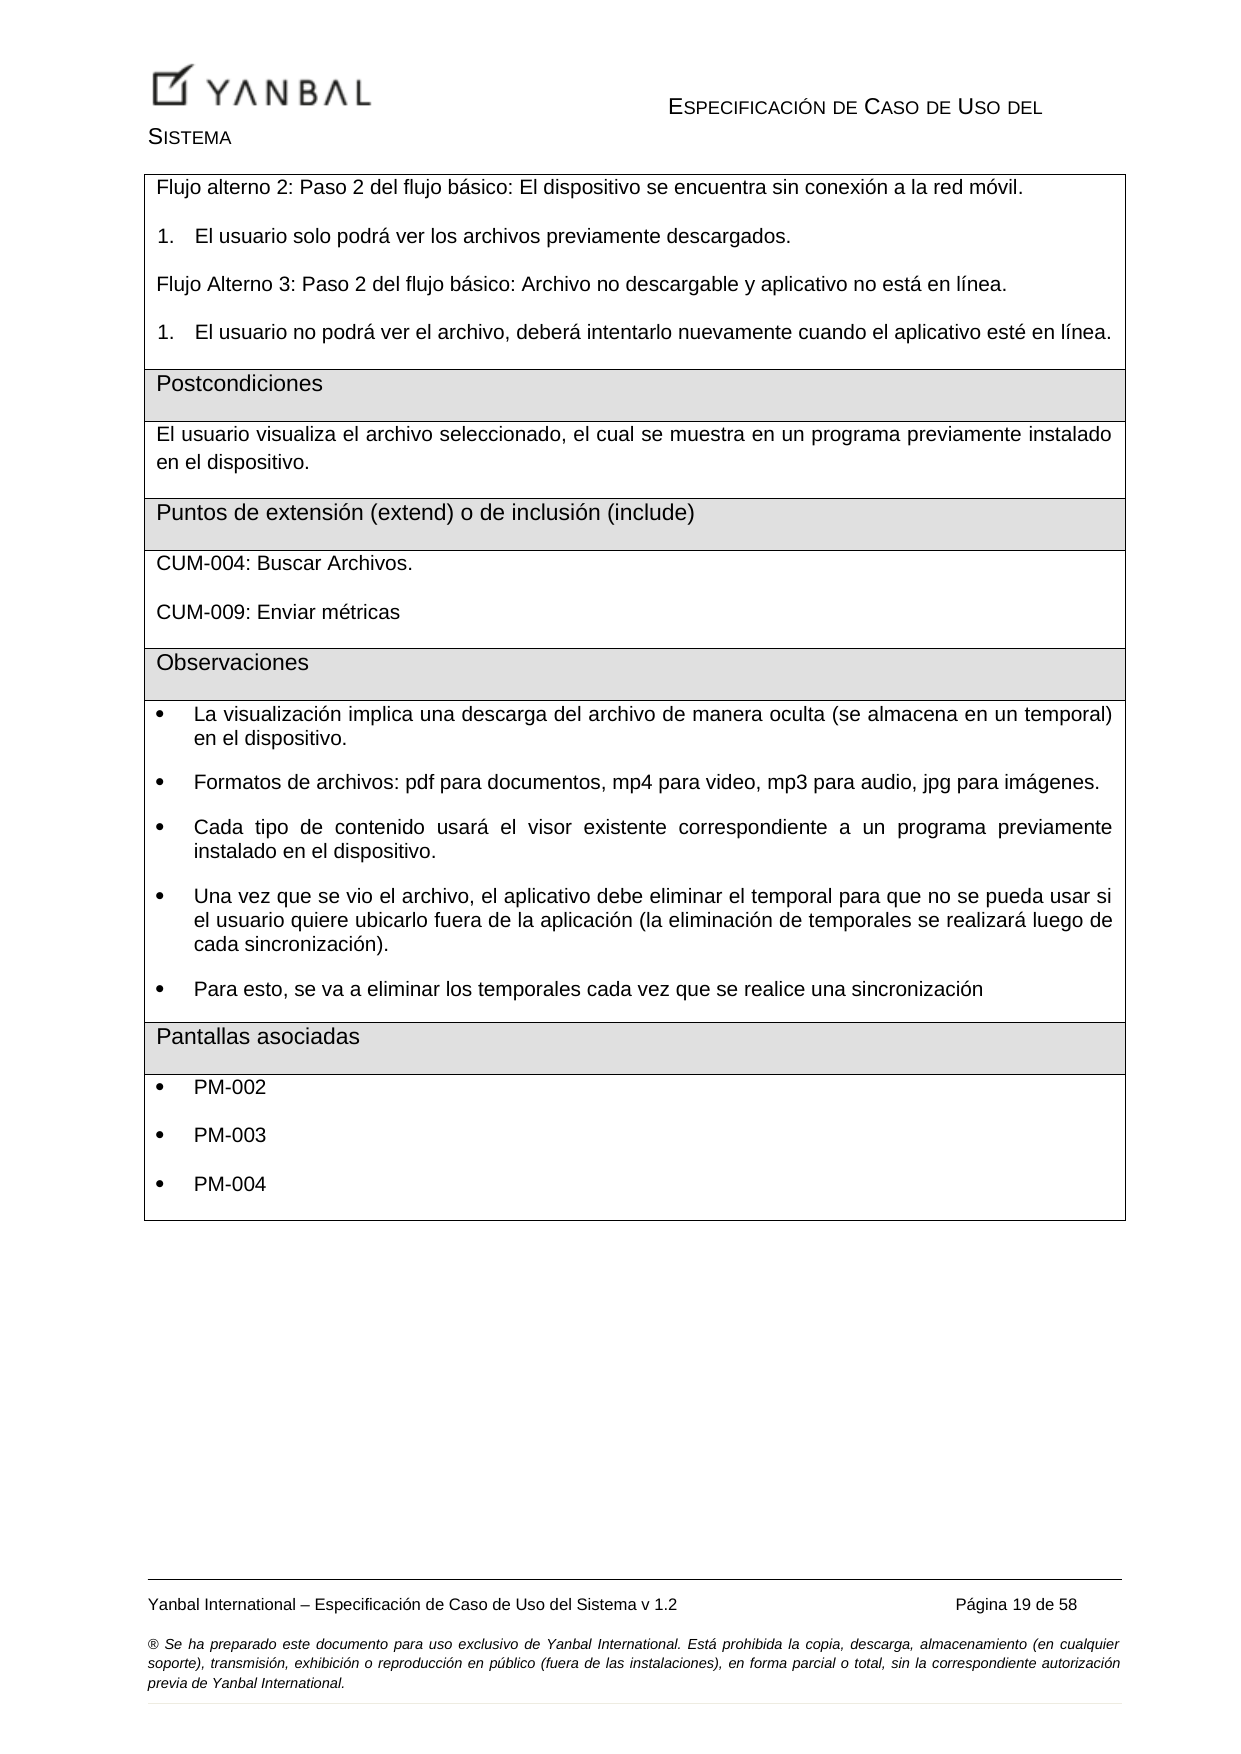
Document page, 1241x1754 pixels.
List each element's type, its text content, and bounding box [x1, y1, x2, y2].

table_cell Observaciones [145, 649, 1125, 700]
table_cell Puntos de extensión (extend) o de inclusión (include) [145, 499, 1125, 550]
table_cell Postcondiciones [145, 370, 1125, 421]
table_cell CUM-004: Buscar Archivos. CUM-009: Enviar métricas [145, 551, 1125, 648]
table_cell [145, 175, 1125, 369]
table_cell PM-002 PM-003 PM-004 [145, 1075, 1125, 1220]
picture [147, 58, 376, 115]
table_cell La visualización implica una descarga del archivo de manera oculta (se almacena en un temporal) en el dispositivo. Formatos de archivos: pdf para documentos, mp4 para video, mp3 para audio, jpg para imágenes. Cada tipo de contenido usará el visor existente correspondiente a un programa previamente instalado en el dispositivo. Una vez que se vio el archivo, el aplicativo debe eliminar el temporal para que no se pueda usar si el usuario quiere ubicarlo fuera de la aplicación (la eliminación de temporales se realizará luego de cada sincronización). Para esto, se va a eliminar los temporales cada vez que se realice una sincronización [145, 701, 1125, 1022]
table_cell Pantallas asociadas [145, 1023, 1125, 1074]
table_cell El usuario visualiza el archivo seleccionado, el cual se muestra en un programa previamente instalado en el dispositivo. [145, 422, 1125, 498]
